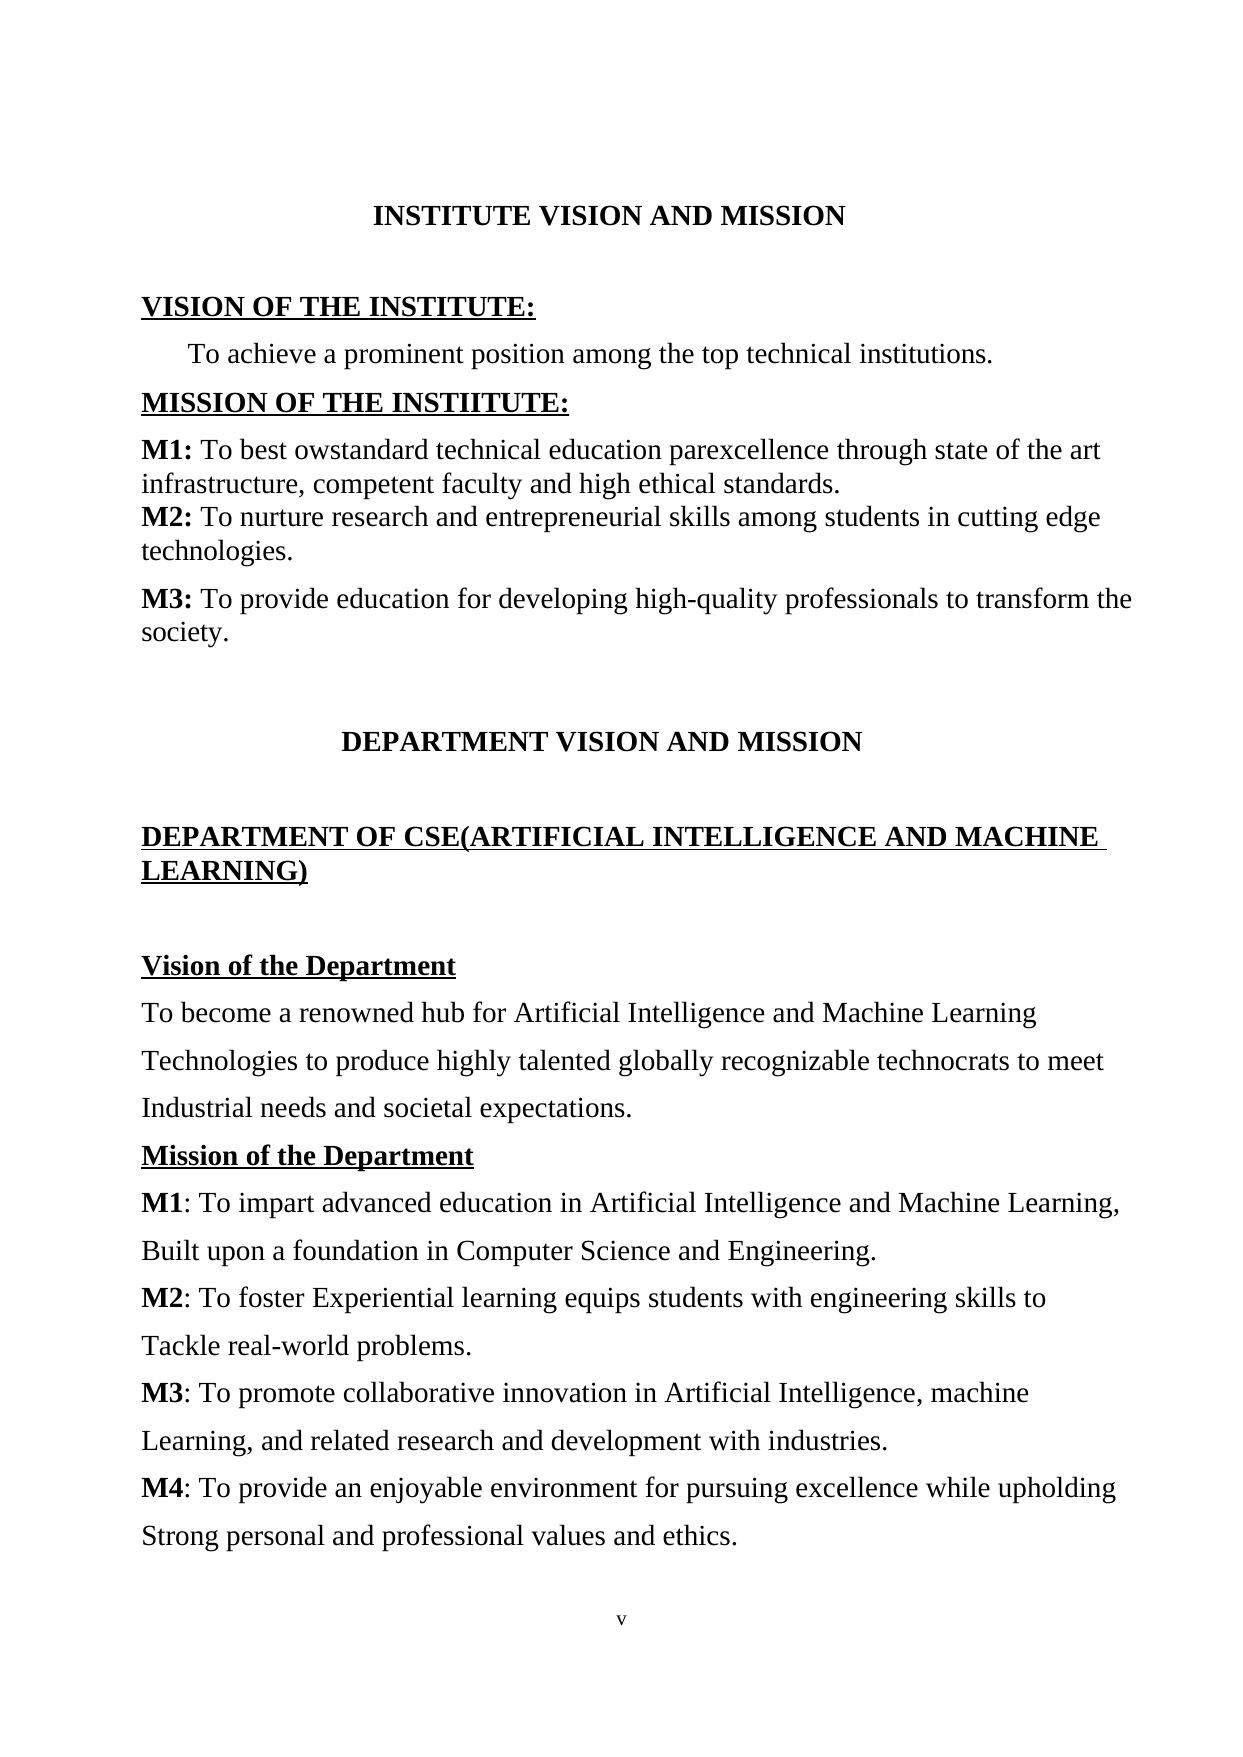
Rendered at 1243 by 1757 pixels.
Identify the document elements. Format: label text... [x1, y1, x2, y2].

text MISSION OF THE INSTIITUTE: [141, 385, 1168, 418]
text To achieve a prominent position among the top technical institutions. [187, 336, 1168, 370]
text M3: To provide education for developing high-quality professionals to transform the society. [141, 581, 1168, 648]
text Tackle real-world problems. [141, 1328, 1168, 1362]
text Learning, and related research and development with industries. [141, 1423, 1168, 1457]
text M2: To nurture research and entrepreneurial skills among students in cutting edge technologies. [141, 499, 1168, 566]
text DEPARTMENT OF CSE(ARTIFICIAL INTELLIGENCE AND MACHINE LEARNING) [141, 819, 1168, 887]
text Strong personal and professional values and ethics. [141, 1518, 1168, 1552]
text M2: To foster Experiential learning equips students with engineering skills to [141, 1281, 1168, 1314]
subtitle INSTITUTE VISION AND MISSION [75, 198, 1092, 231]
subtitle DEPARTMENT VISION AND MISSION [75, 724, 1092, 758]
text Vision of the Department [141, 948, 1168, 982]
text Mission of the Department [141, 1138, 1168, 1172]
text Built upon a foundation in Computer Science and Engineering. [141, 1233, 1168, 1267]
text M1: To impart advanced education in Artificial Intelligence and Machine Learning, [141, 1186, 1168, 1219]
text M3: To promote collaborative innovation in Artificial Intelligence, machine [141, 1376, 1168, 1409]
text VISION OF THE INSTITUTE: [141, 289, 1168, 323]
text M4: To provide an enjoyable environment for pursuing excellence while upholding [141, 1471, 1168, 1504]
text Technologies to produce highly talented globally recognizable technocrats to meet [141, 1043, 1168, 1077]
text To become a renowned hub for Artificial Intelligence and Machine Learning [141, 996, 1168, 1029]
text Industrial needs and societal expectations. [141, 1091, 1168, 1124]
text M1: To best owstandard technical education parexcellence through state of the art infrastructure, competent faculty and high ethical standards. [141, 432, 1168, 499]
